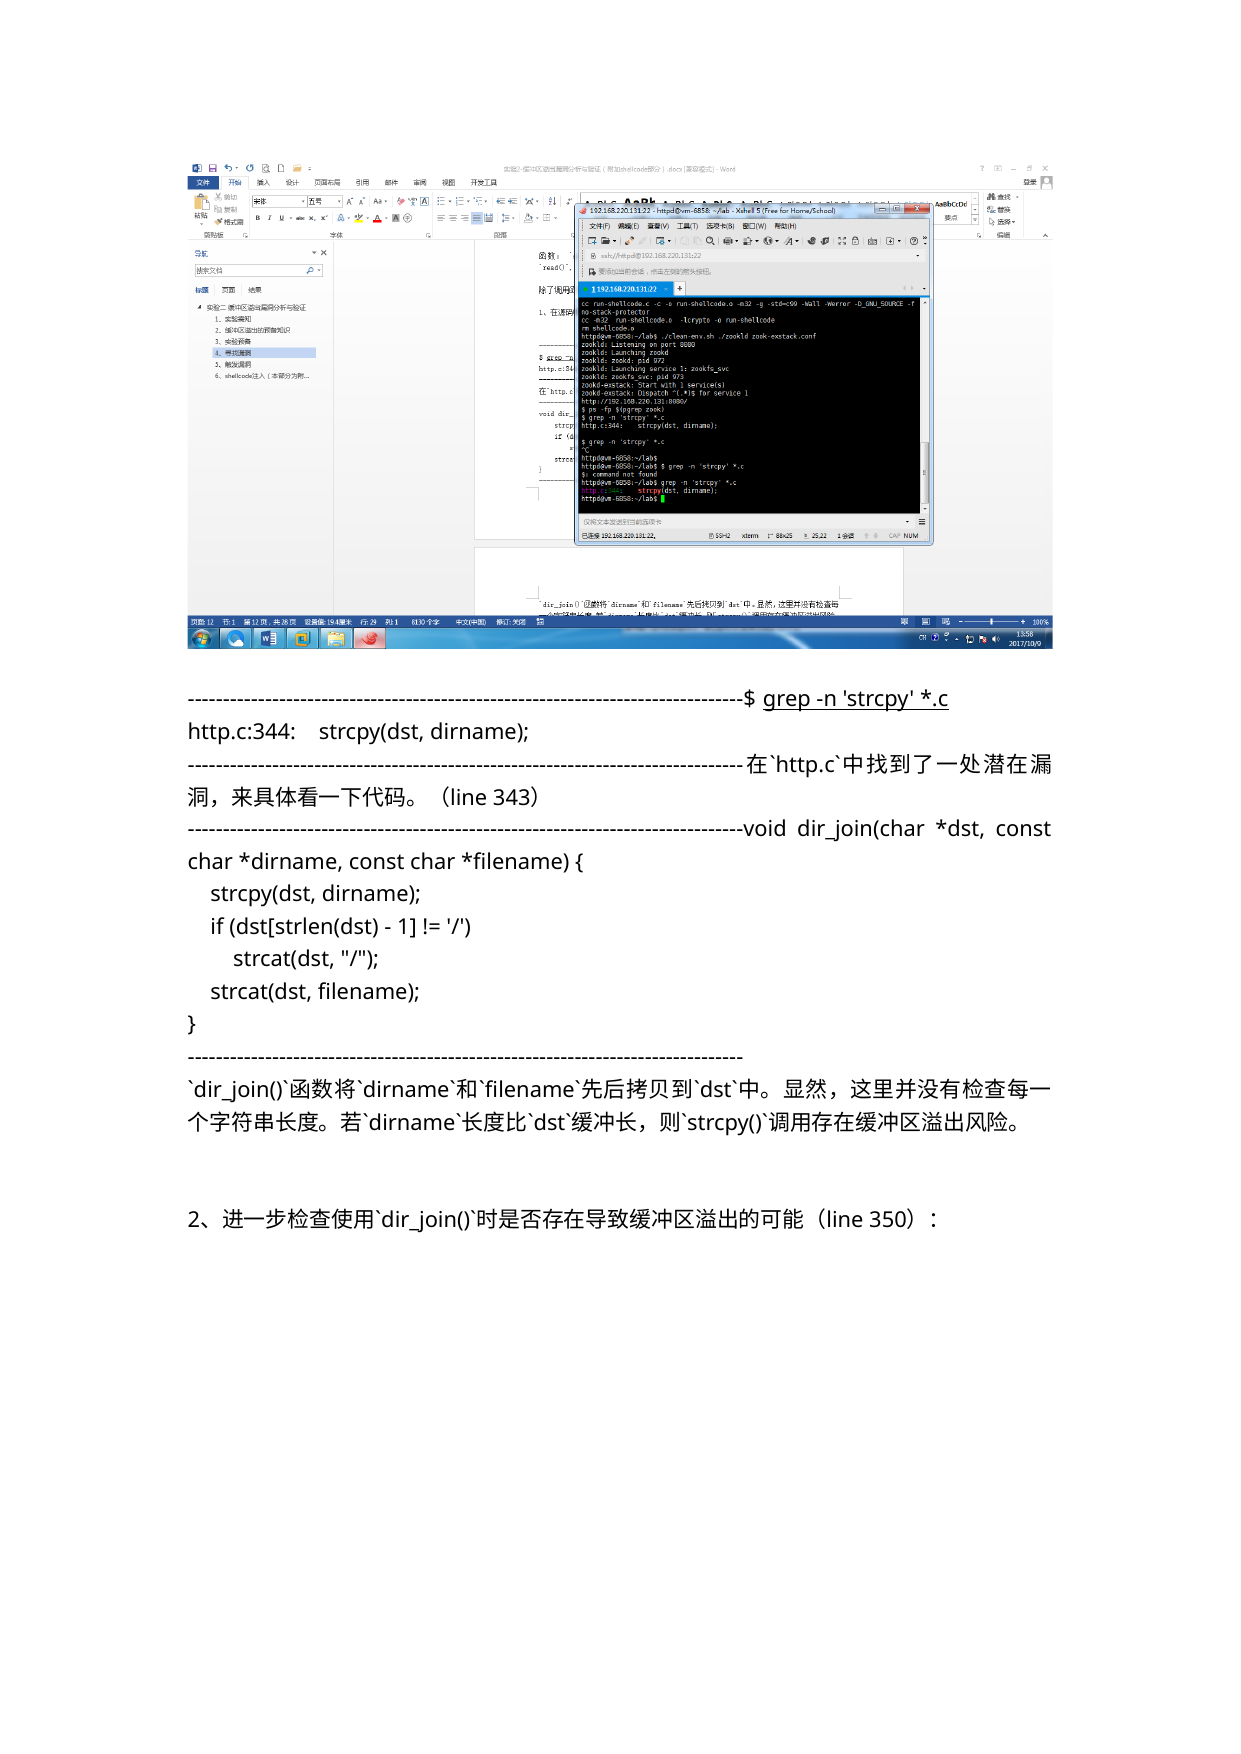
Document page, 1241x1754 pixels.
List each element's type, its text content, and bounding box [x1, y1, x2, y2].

text 2、进一步检查使用`dir_join()`时是否存在导致缓冲区溢出的可能（line 350）： [187, 1137, 1053, 1234]
picture [187, 162, 1053, 649]
text -------------------------------------------------------------------------------$ grep -n 'strcpy' *.c http.c:344: strcpy(dst, dirname); -------------------------------------------------------------------------------在`http.c`中找到了一处潜在漏洞，来具体看一下代码。（line 343） -------------------------------------------------------------------------------void dir_join(char *dst, const char *dirname, const char *filename) { strcpy(dst, dirname); if (dst[strlen(dst) - 1] != '/') strcat(dst, "/"); strcat(dst, filename); } ------------------------------------------------------------------------------- `dir_join()`函数将`dirname`和`filename`先后拷贝到`dst`中。显然，这里并没有检查每一个字符串长度。若`dirname`长度比`dst`缓冲长，则`strcpy()`调用存在缓冲区溢出风险。 [187, 649, 1053, 1137]
